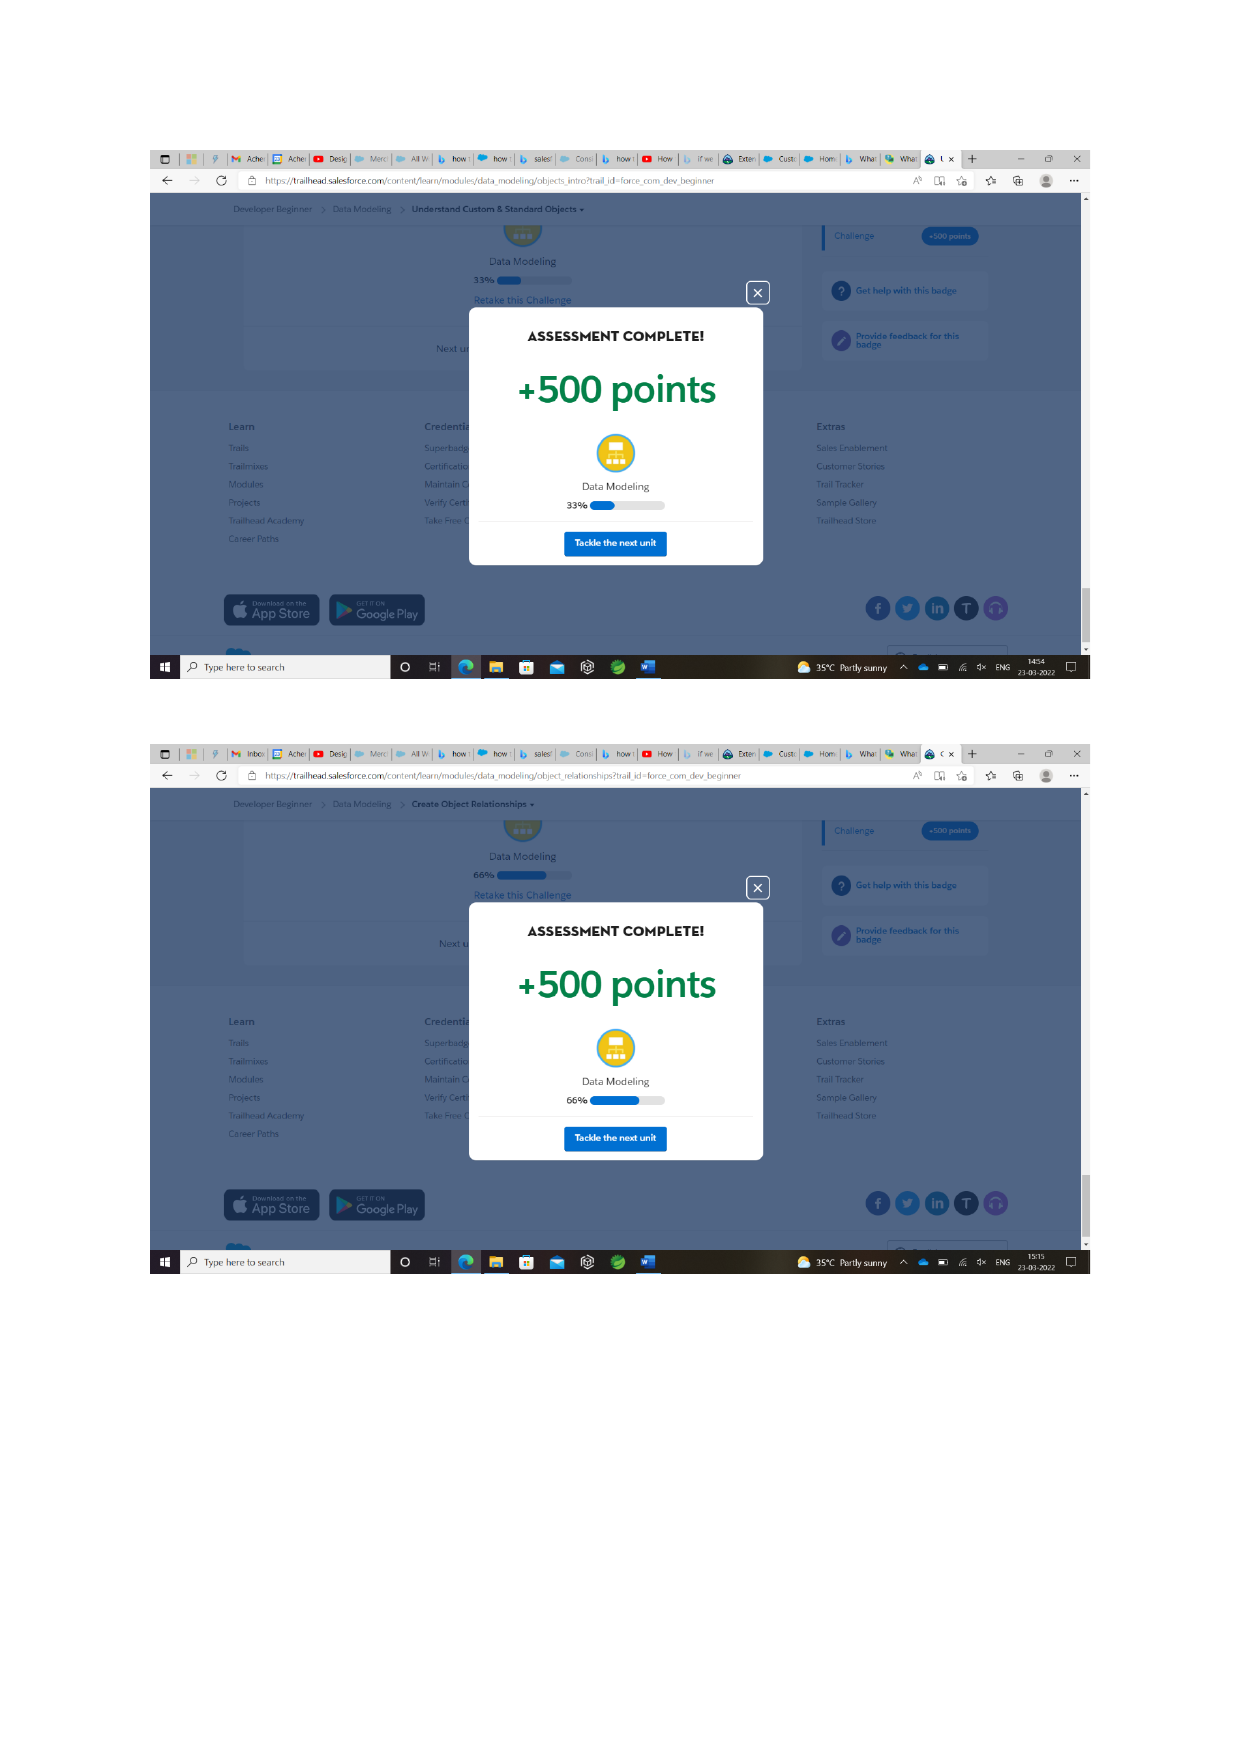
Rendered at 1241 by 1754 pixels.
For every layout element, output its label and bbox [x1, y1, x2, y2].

picture [150, 150, 1091, 679]
picture [150, 744, 1091, 1274]
